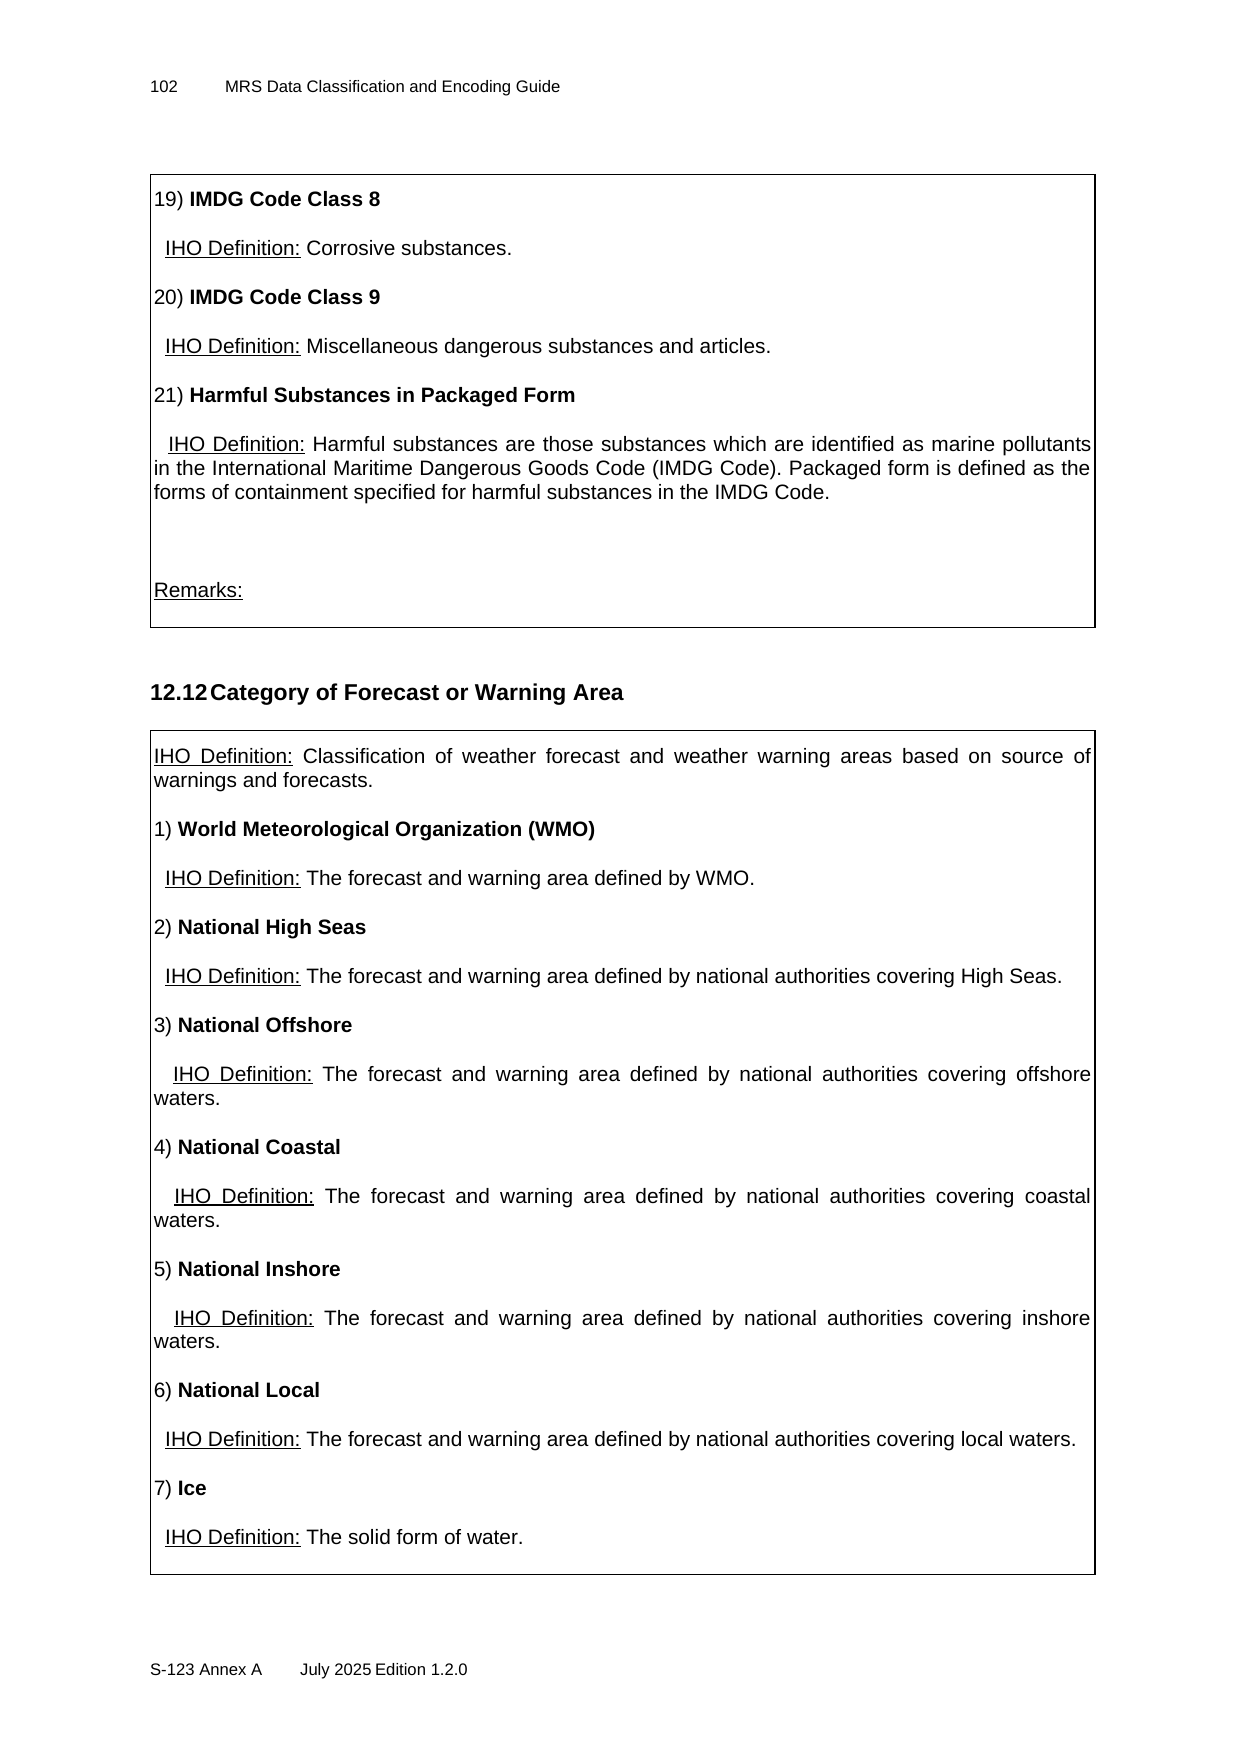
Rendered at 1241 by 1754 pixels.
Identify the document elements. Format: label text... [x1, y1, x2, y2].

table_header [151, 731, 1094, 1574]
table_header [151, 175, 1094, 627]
subtitle Category of Forecast or Warning Area [150, 679, 1090, 705]
